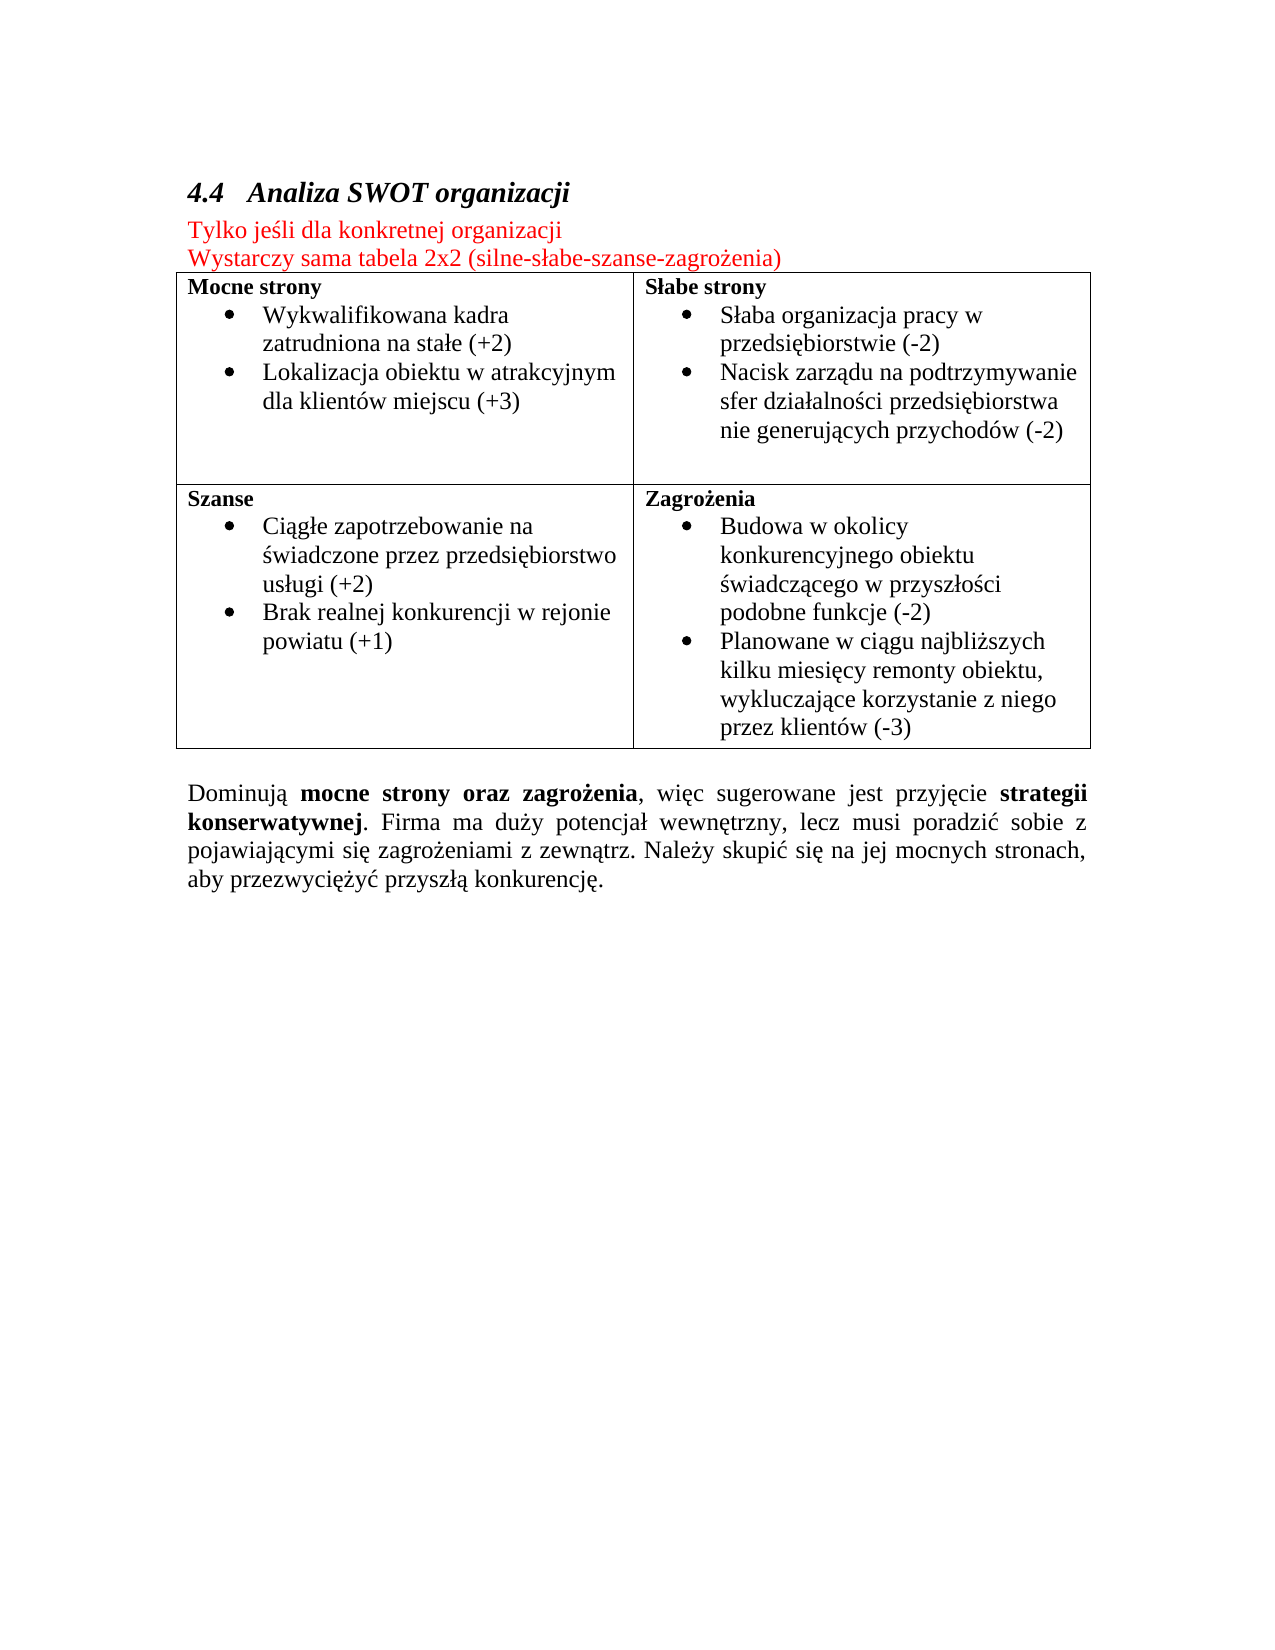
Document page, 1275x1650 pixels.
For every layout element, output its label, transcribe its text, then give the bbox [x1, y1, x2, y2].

subtitle Analiza SWOT organizacji [187, 175, 1087, 208]
text Wystarczy sama tabela 2x2 (silne-słabe-szanse-zagrożenia) [187, 243, 1087, 272]
table_cell Zagrożenia Budowa w okolicy konkurencyjnego obiektu świadczącego w przyszłości podobne funkcje (-2) Planowane w ciągu najbliższych kilku miesięcy remonty obiektu, wykluczające korzystanie z niego przez klientów (-3) [634, 485, 1090, 748]
table_header Słabe strony Słaba organizacja pracy w przedsiębiorstwie (-2) Nacisk zarządu na podtrzymywanie sfer działalności przedsiębiorstwa nie generujących przychodów (-2) [634, 273, 1090, 484]
text Dominują mocne strony oraz zagrożenia, więc sugerowane jest przyjęcie strategii konserwatywnej. Firma ma duży potencjał wewnętrzny, lecz musi poradzić sobie z pojawiającymi się zagrożeniami z zewnątrz. Należy skupić się na jej mocnych stronach, aby przezwyciężyć przyszłą konkurencję. [187, 778, 1087, 893]
text Tylko jeśli dla konkretnej organizacji [187, 215, 1087, 243]
table_cell Szanse Ciągłe zapotrzebowanie na świadczone przez przedsiębiorstwo usługi (+2) Brak realnej konkurencji w rejonie powiatu (+1) [177, 485, 633, 748]
table_header Mocne strony Wykwalifikowana kadra zatrudniona na stałe (+2) Lokalizacja obiektu w atrakcyjnym dla klientów miejscu (+3) [177, 273, 633, 484]
